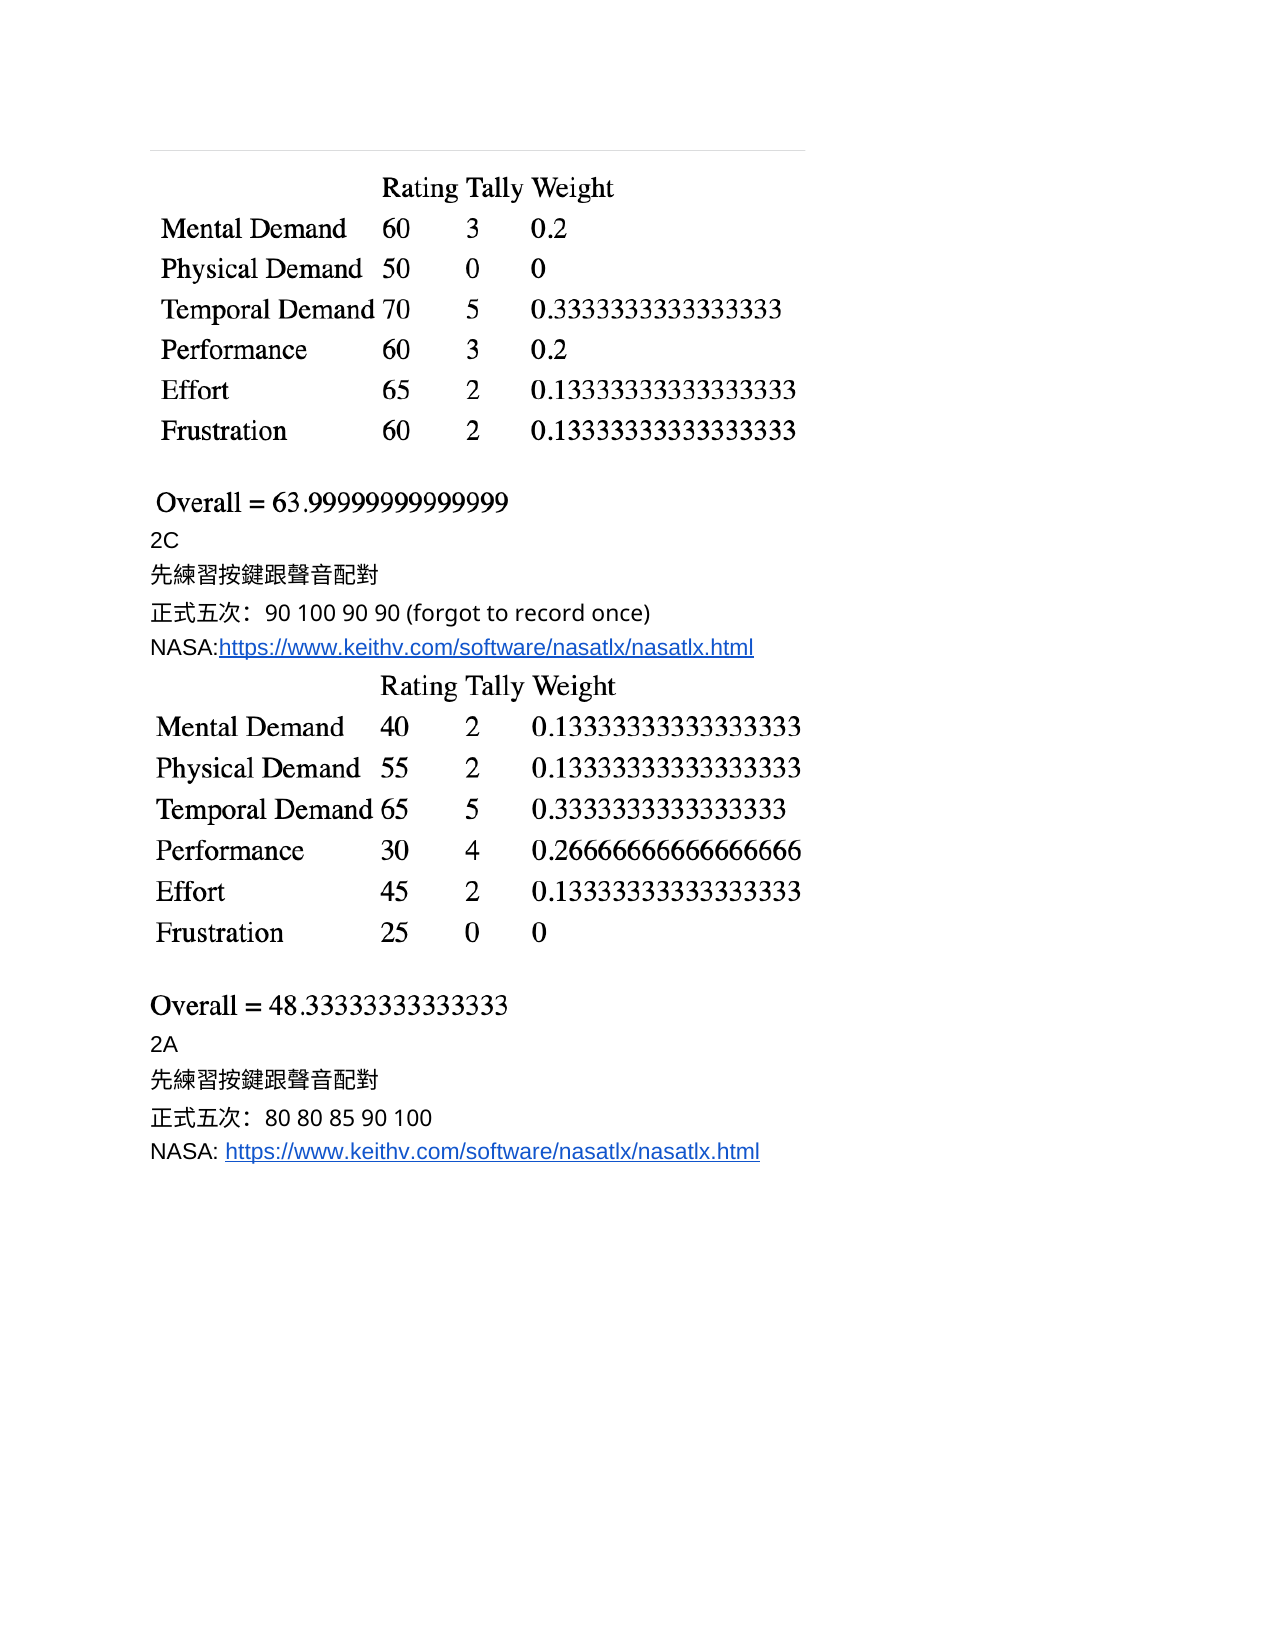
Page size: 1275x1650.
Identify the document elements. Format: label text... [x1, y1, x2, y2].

text NASA: https://www.keithv.com/software/nasatlx/nasatlx.html [150, 1138, 1125, 1164]
text 先練習按鍵跟聲音配對 [150, 557, 1125, 590]
picture [150, 150, 806, 523]
picture [150, 663, 811, 1028]
text 2C [150, 527, 1125, 553]
text 正式五次：80 80 85 90 100 [150, 1100, 1125, 1133]
text 正式五次：90 100 90 90 (forgot to record once) [150, 595, 1125, 628]
text NASA:https://www.keithv.com/software/nasatlx/nasatlx.html [150, 633, 1125, 660]
text 先練習按鍵跟聲音配對 [150, 1062, 1125, 1095]
text 2A [150, 1031, 1125, 1058]
